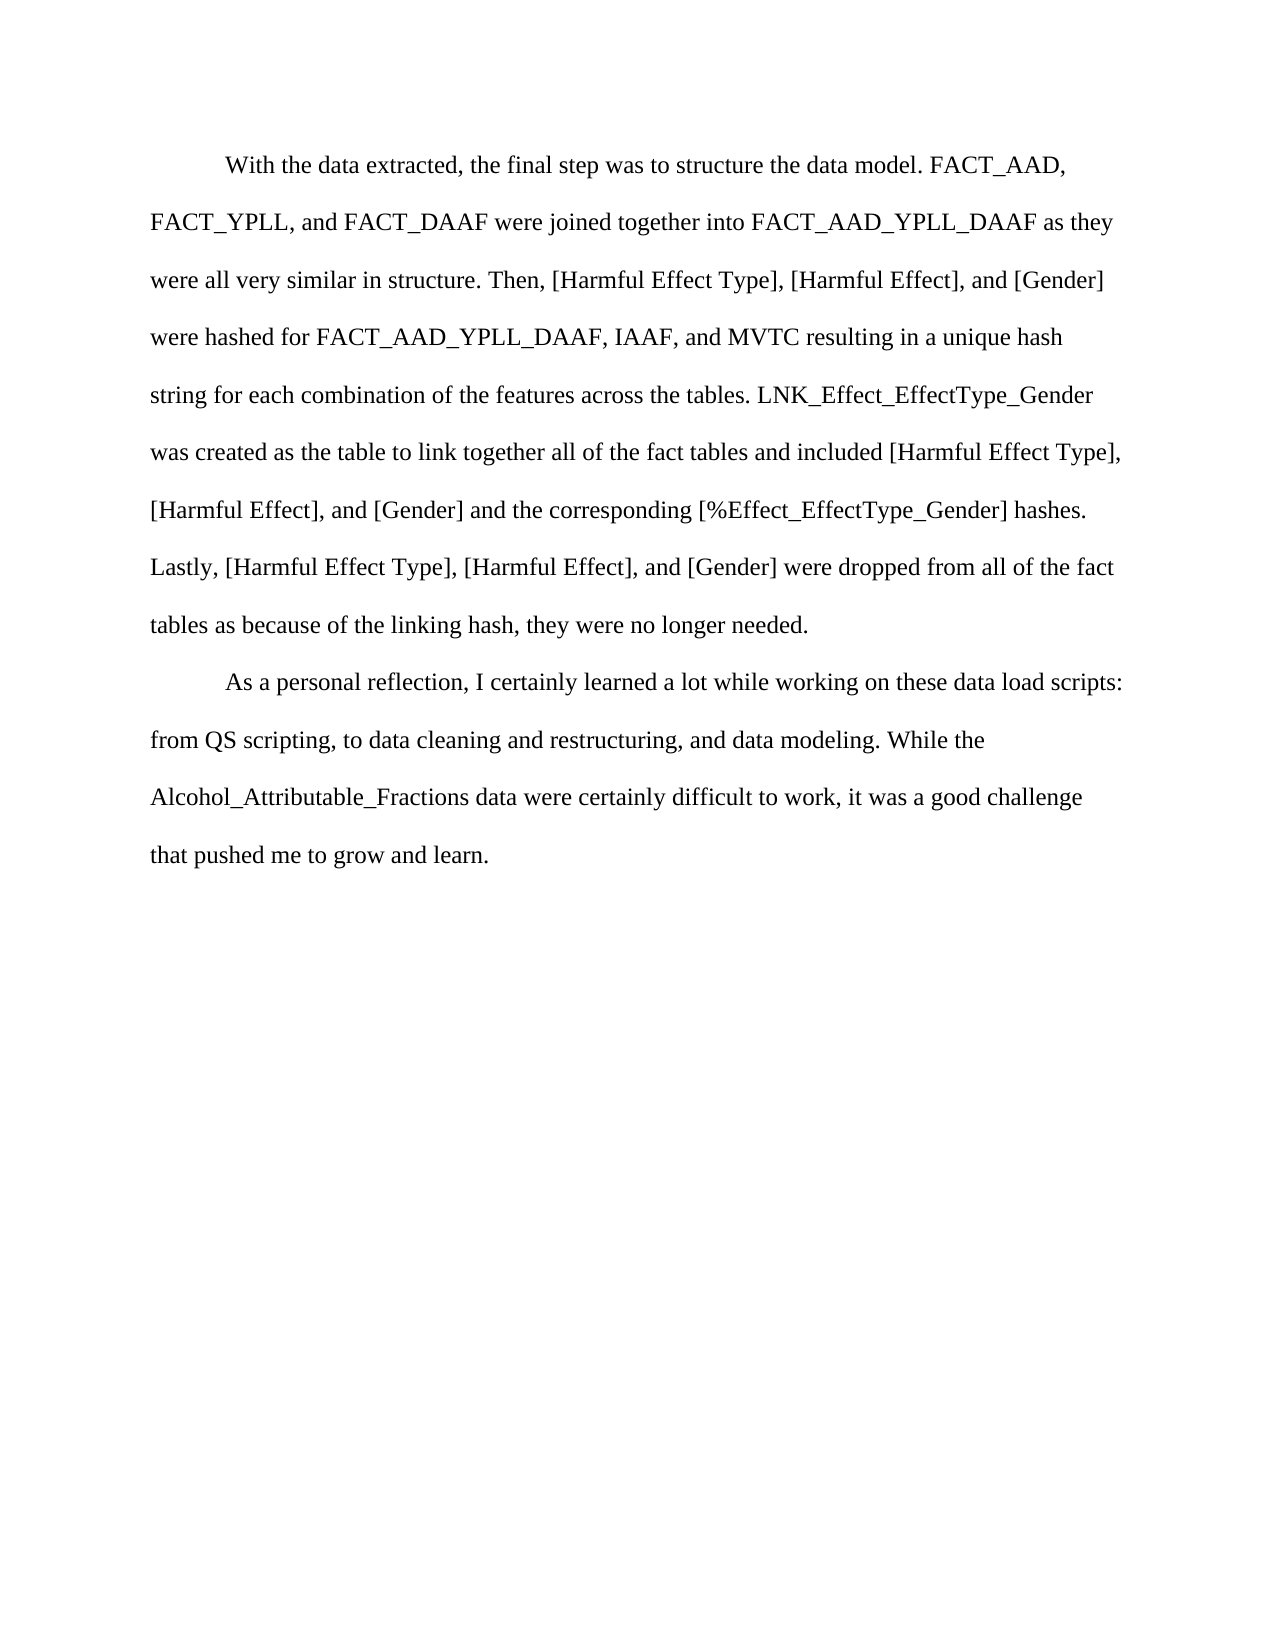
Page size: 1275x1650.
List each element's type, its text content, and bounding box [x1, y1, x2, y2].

text As a personal reflection, I certainly learned a lot while working on these data load scripts: from QS scripting, to data cleaning and restructuring, and data modeling. While the Alcohol_Attributable_Fractions data were certainly difficult to work, it was a good challenge that pushed me to grow and learn. [150, 667, 1125, 869]
text With the data extracted, the final step was to structure the data model. FACT_AAD, FACT_YPLL, and FACT_DAAF were joined together into FACT_AAD_YPLL_DAAF as they were all very similar in structure. Then, [Harmful Effect Type], [Harmful Effect], and [Gender] were hashed for FACT_AAD_YPLL_DAAF, IAAF, and MVTC resulting in a unique hash string for each combination of the features across the tables. LNK_Effect_EffectType_Gender was created as the table to link together all of the fact tables and included [Harmful Effect Type], [Harmful Effect], and [Gender] and the corresponding [%Effect_EffectType_Gender] hashes. Lastly, [Harmful Effect Type], [Harmful Effect], and [Gender] were dropped from all of the fact tables as because of the linking hash, they were no longer needed. [150, 150, 1125, 639]
